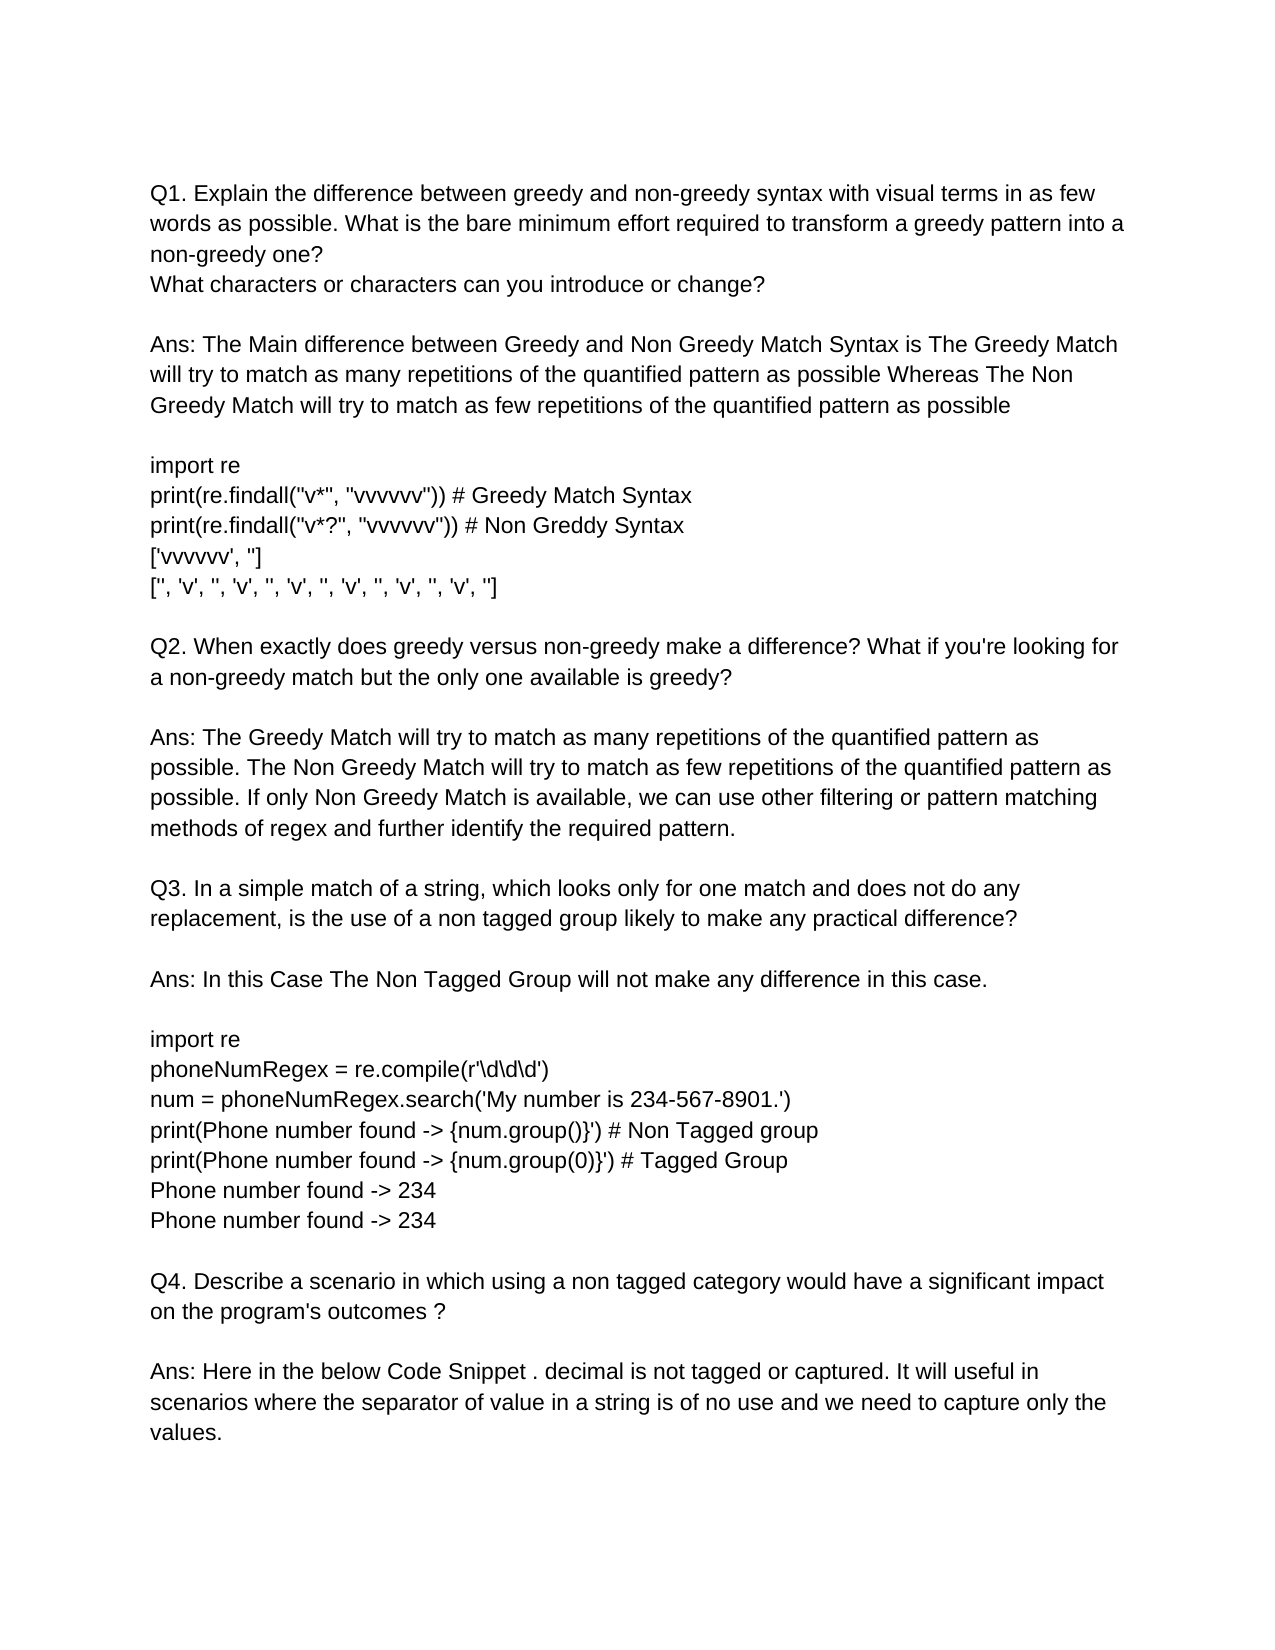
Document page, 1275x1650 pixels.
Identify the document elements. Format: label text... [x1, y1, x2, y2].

text Q3. In a simple match of a string, which looks only for one match and does not do any replacement, is the use of a non tagged group likely to make any practical difference? [150, 875, 1125, 932]
text phoneNumRegex = re.compile(r'\d\d\d') [150, 1056, 1125, 1083]
text import re [150, 1026, 1125, 1052]
text Ans: In this Case The Non Tagged Group will not make any difference in this case. [150, 966, 1125, 992]
text Phone number found -> 234 [150, 1207, 1125, 1234]
text ['vvvvvv', ''] [150, 543, 1125, 569]
text Q1. Explain the difference between greedy and non-greedy syntax with visual terms in as few words as possible. What is the bare minimum effort required to transform a greedy pattern into a non-greedy one? [150, 180, 1125, 267]
text What characters or characters can you introduce or change? [150, 271, 1125, 297]
text Q4. Describe a scenario in which using a non tagged category would have a significant impact on the program's outcomes ? [150, 1268, 1125, 1324]
text print(re.findall("v*", "vvvvvv")) # Greedy Match Syntax [150, 482, 1125, 509]
text print(re.findall("v*?", "vvvvvv")) # Non Greddy Syntax [150, 512, 1125, 539]
text Ans: The Main difference between Greedy and Non Greedy Match Syntax is The Greedy Match will try to match as many repetitions of the quantified pattern as possible Whereas The Non Greedy Match will try to match as few repetitions of the quantified pattern as possible [150, 331, 1125, 418]
text num = phoneNumRegex.search('My number is 234-567-8901.') [150, 1086, 1125, 1113]
text Ans: The Greedy Match will try to match as many repetitions of the quantified pattern as possible. The Non Greedy Match will try to match as few repetitions of the quantified pattern as possible. If only Non Greedy Match is available, we can use other filtering or pattern matching methods of regex and further identify the required pattern. [150, 724, 1125, 841]
text import re [150, 452, 1125, 478]
text Q2. When exactly does greedy versus non-greedy make a difference? What if you're looking for a non-greedy match but the only one available is greedy? [150, 633, 1125, 690]
text Ans: Here in the below Code Snippet . decimal is not tagged or captured. It will useful in scenarios where the separator of value in a string is of no use and we need to capture only the values. [150, 1358, 1125, 1445]
text print(Phone number found -> {num.group(0)}') # Tagged Group [150, 1147, 1125, 1173]
text Phone number found -> 234 [150, 1177, 1125, 1203]
text print(Phone number found -> {num.group()}') # Non Tagged group [150, 1117, 1125, 1143]
text ['', 'v', '', 'v', '', 'v', '', 'v', '', 'v', '', 'v', ''] [150, 573, 1125, 599]
